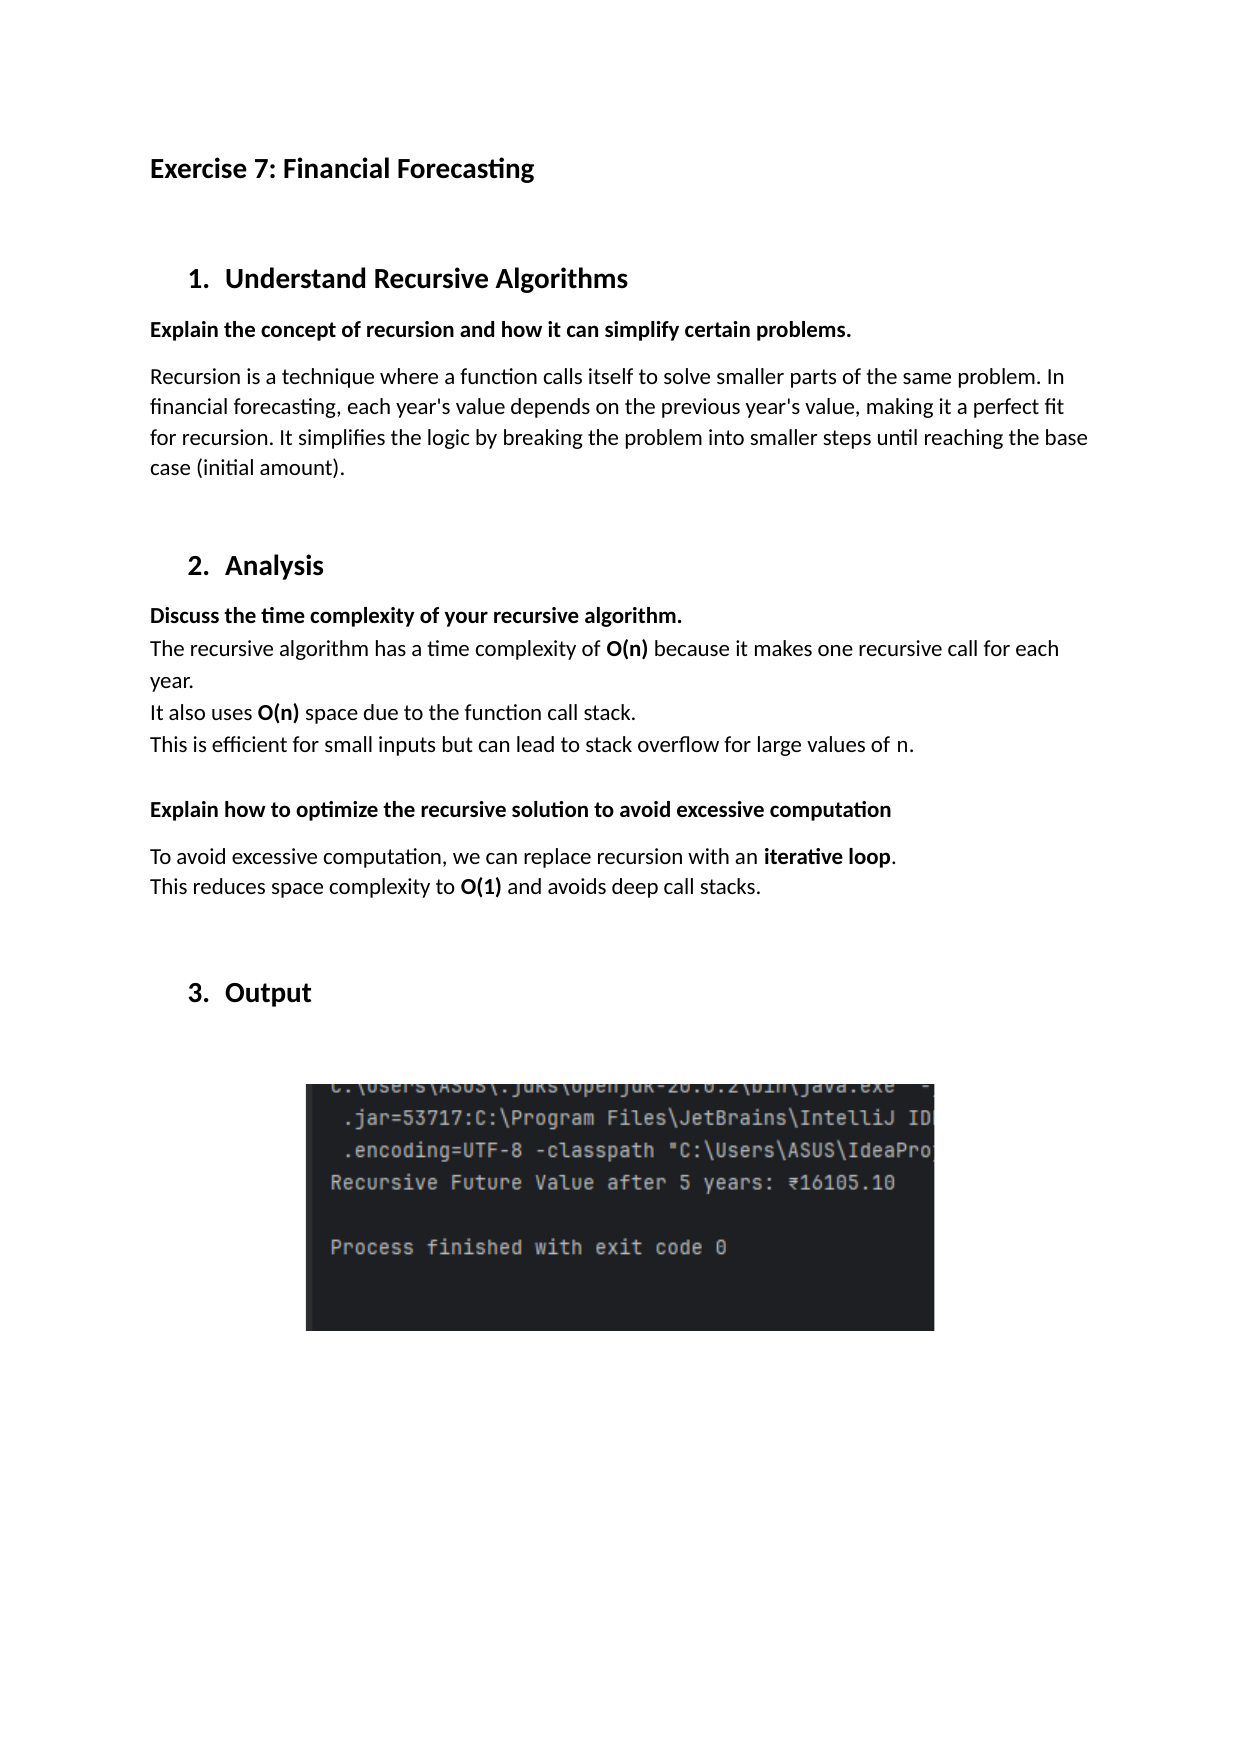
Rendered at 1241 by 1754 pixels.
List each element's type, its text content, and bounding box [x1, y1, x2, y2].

list Understand Recursive Algorithms [187, 260, 1090, 296]
list Output [187, 974, 1090, 1010]
text Recursion is a technique where a function calls itself to solve smaller parts of the same problem. In financial forecasting, each year's value depends on the previous year's value, making it a perfect fit for recursion. It simplifies the logic by breaking the problem into smaller steps until reaching the base case (initial amount). [150, 362, 1090, 481]
text Explain the concept of recursion and how it can simplify certain problems. [150, 315, 1090, 343]
text The recursive algorithm has a time complexity of O(n) because it makes one recursive call for each year. It also uses O(n) space due to the function call stack. This is efficient for small inputs but can lead to stack overflow for large values of n. [150, 634, 1090, 759]
text Exercise 7: Financial Forecasting [150, 150, 1090, 186]
picture [305, 1084, 935, 1331]
text Discuss the time complexity of your recursive algorithm. [150, 602, 1090, 630]
list Analysis [187, 547, 1090, 582]
text To avoid excessive computation, we can replace recursion with an iterative loop. This reduces space complexity to O(1) and avoids deep call stacks. [150, 842, 1090, 901]
text Explain how to optimize the recursive solution to avoid excessive computation [150, 795, 1090, 823]
